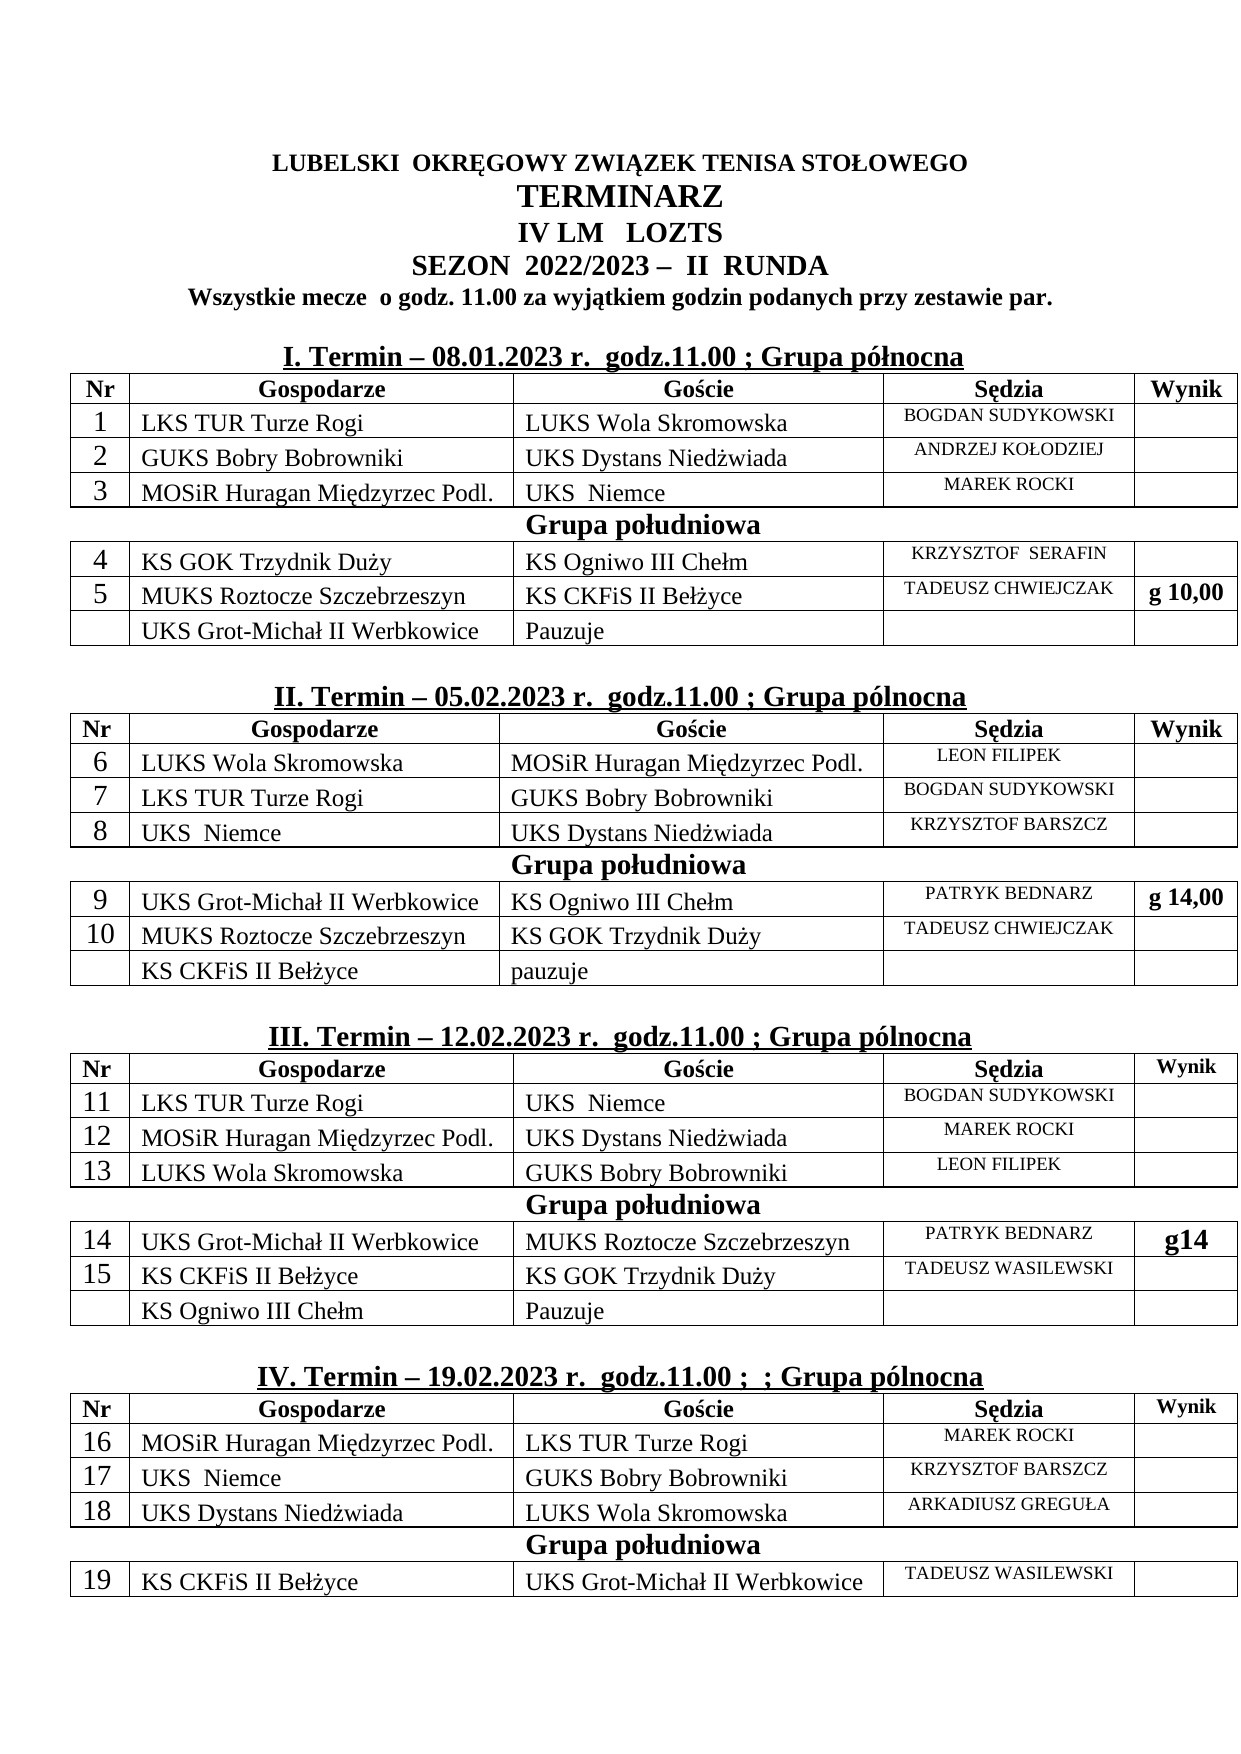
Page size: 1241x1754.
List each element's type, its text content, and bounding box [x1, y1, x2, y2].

table_cell UKS Grot-Michał II Werbkowice [130, 611, 513, 645]
table_cell KRZYSZTOF BARSZCZ [884, 813, 1134, 846]
text LUBELSKI OKRĘGOWY ZWIĄZEK TENISA STOŁOWEGO [148, 148, 1093, 176]
table_cell UKS Grot-Michał II Werbkowice [514, 1562, 883, 1596]
table_cell MOSiR Huragan Międzyrzec Podl. [500, 744, 883, 777]
table_cell MUKS Roztocze Szczebrzeszyn [130, 577, 513, 610]
table_cell KS GOK Trzydnik Duży [130, 542, 513, 576]
text SEZON 2022/2023 – II RUNDA [148, 248, 1093, 282]
table_cell 1 [71, 404, 129, 437]
table_cell TADEUSZ CHWIEJCZAK [884, 577, 1134, 610]
table_cell [1135, 1424, 1237, 1457]
table_cell [1135, 438, 1237, 472]
text III. Termin – 12.02.2023 r. godz.11.00 ; Grupa pólnocna [148, 1019, 1093, 1053]
table_cell MOSiR Huragan Międzyrzec Podl. [130, 1424, 513, 1457]
table_cell 9 [71, 882, 129, 916]
table_cell 17 [71, 1458, 129, 1492]
table_cell [1135, 1153, 1237, 1186]
table_cell [883, 1528, 1134, 1561]
table_cell [1135, 1458, 1237, 1492]
table_cell 3 [71, 473, 129, 506]
table_cell 13 [71, 1153, 129, 1186]
table_cell [71, 1528, 130, 1561]
table_cell [1135, 1118, 1237, 1152]
table_cell GUKS Bobry Bobrowniki [130, 438, 513, 472]
text II. Termin – 05.02.2023 r. godz.11.00 ; Grupa pólnocna [148, 679, 1093, 713]
table_header Goście [500, 714, 883, 743]
table_cell UKS Niemce [130, 813, 499, 846]
table_cell 6 [71, 744, 129, 777]
table_cell [1135, 542, 1237, 576]
table_cell [1135, 473, 1237, 506]
table_cell KS Ogniwo III Chełm [500, 882, 883, 916]
table_cell LUKS Wola Skromowska [130, 1153, 513, 1186]
table_header Nr [71, 374, 129, 403]
table_cell UKS Grot-Michał II Werbkowice [130, 882, 499, 916]
table_cell PATRYK BEDNARZ [884, 1222, 1134, 1256]
table_cell MAREK ROCKI [884, 1118, 1134, 1152]
table_cell [883, 508, 1134, 541]
table_cell [1135, 1493, 1237, 1526]
text IV LM LOZTS [148, 215, 1093, 248]
table_cell [1135, 917, 1237, 950]
table_cell LKS TUR Turze Rogi [130, 404, 513, 437]
table_header Gospodarze [130, 1394, 513, 1423]
table_cell KS Ogniwo III Chełm [130, 1291, 513, 1325]
table_cell LEON FILIPEK [884, 744, 1134, 777]
table_cell UKS Grot-Michał II Werbkowice [130, 1222, 513, 1256]
table_cell TADEUSZ CHWIEJCZAK [884, 917, 1134, 950]
table_header Sędzia [884, 374, 1134, 403]
table_cell [1135, 404, 1237, 437]
table_cell 19 [71, 1562, 129, 1596]
table_cell MOSiR Huragan Międzyrzec Podl. [130, 473, 513, 506]
table_header Sędzia [884, 1054, 1134, 1083]
table_cell [884, 1291, 1134, 1325]
table_cell [1135, 848, 1238, 881]
table_cell UKS Dystans Niedżwiada [514, 1118, 883, 1152]
table_cell BOGDAN SUDYKOWSKI [884, 404, 1134, 437]
table_cell g 14,00 [1135, 882, 1237, 916]
table_cell LUKS Wola Skromowska [130, 744, 499, 777]
table_cell 10 [71, 917, 129, 950]
table_header Wynik [1135, 714, 1237, 743]
table_cell UKS Dystans Niedżwiada [514, 438, 883, 472]
table_header Gospodarze [130, 714, 499, 743]
table_header Nr [71, 1394, 129, 1423]
table_cell LUKS Wola Skromowska [514, 1493, 883, 1526]
table_cell [1135, 508, 1238, 541]
table_cell 4 [71, 542, 129, 576]
table_cell Grupa południowa [514, 1528, 883, 1561]
table_cell KS CKFiS II Bełżyce [130, 1562, 513, 1596]
text TERMINARZ [148, 176, 1093, 215]
table_cell 7 [71, 778, 129, 812]
table_cell MAREK ROCKI [884, 1424, 1134, 1457]
table_cell [71, 508, 130, 541]
table_cell MUKS Roztocze Szczebrzeszyn [514, 1222, 883, 1256]
table_cell ANDRZEJ KOŁODZIEJ [884, 438, 1134, 472]
table_cell KS CKFiS II Bełżyce [130, 951, 499, 985]
table_cell UKS Niemce [514, 1084, 883, 1117]
table_cell GUKS Bobry Bobrowniki [514, 1153, 883, 1186]
table_cell KS CKFiS II Bełżyce [130, 1257, 513, 1290]
table_cell [1135, 951, 1237, 985]
table_cell KRZYSZTOF BARSZCZ [884, 1458, 1134, 1492]
table_cell [71, 848, 130, 881]
table_cell [130, 1188, 514, 1221]
table_cell Grupa południowa [514, 508, 883, 541]
table_cell LKS TUR Turze Rogi [514, 1424, 883, 1457]
table_cell [1135, 1562, 1237, 1596]
table_header Sędzia [884, 714, 1134, 743]
text Wszystkie mecze o godz. 11.00 za wyjątkiem godzin podanych przy zestawie par. [148, 282, 1093, 311]
table_header Sędzia [884, 1394, 1134, 1423]
table_cell UKS Dystans Niedżwiada [130, 1493, 513, 1526]
table_cell [1135, 744, 1237, 777]
table_cell [1135, 778, 1237, 812]
table_cell TADEUSZ WASILEWSKI [884, 1562, 1134, 1596]
text I. Termin – 08.01.2023 r. godz.11.00 ; Grupa północna [148, 339, 1093, 373]
table_header Gospodarze [130, 1054, 513, 1083]
table_cell [1135, 1291, 1237, 1325]
table_cell LUKS Wola Skromowska [514, 404, 883, 437]
table_cell pauzuje [500, 951, 883, 985]
table_cell [130, 848, 499, 881]
table_cell [884, 951, 1134, 985]
table_cell [71, 951, 129, 985]
table_cell 11 [71, 1084, 129, 1117]
table_cell KS GOK Trzydnik Duży [514, 1257, 883, 1290]
table_cell ARKADIUSZ GREGUŁA [884, 1493, 1134, 1526]
text IV. Termin – 19.02.2023 r. godz.11.00 ; ; Grupa pólnocna [148, 1359, 1093, 1393]
table_cell [71, 1188, 130, 1221]
table_cell [1135, 1257, 1237, 1290]
table_cell [1135, 1528, 1238, 1561]
table_cell 12 [71, 1118, 129, 1152]
table_cell [71, 611, 129, 645]
table_cell KS GOK Trzydnik Duży [500, 917, 883, 950]
table_header Wynik [1135, 1394, 1237, 1423]
table_cell [1135, 1188, 1238, 1221]
table_cell GUKS Bobry Bobrowniki [514, 1458, 883, 1492]
table_header Gospodarze [130, 374, 513, 403]
table_cell Grupa południowa [499, 848, 883, 881]
table_cell MUKS Roztocze Szczebrzeszyn [130, 917, 499, 950]
table_cell 5 [71, 577, 129, 610]
table_cell MOSiR Huragan Międzyrzec Podl. [130, 1118, 513, 1152]
table_cell BOGDAN SUDYKOWSKI [884, 1084, 1134, 1117]
table_cell UKS Dystans Niedżwiada [500, 813, 883, 846]
table_cell Pauzuje [514, 1291, 883, 1325]
table_cell LEON FILIPEK [884, 1153, 1134, 1186]
table_cell TADEUSZ WASILEWSKI [884, 1257, 1134, 1290]
table_header Goście [514, 374, 883, 403]
table_cell [1135, 1084, 1237, 1117]
table_cell UKS Niemce [514, 473, 883, 506]
table_cell g 10,00 [1135, 577, 1237, 610]
table_cell [130, 508, 514, 541]
table_cell 16 [71, 1424, 129, 1457]
table_cell LKS TUR Turze Rogi [130, 1084, 513, 1117]
table_cell GUKS Bobry Bobrowniki [500, 778, 883, 812]
table_header Goście [514, 1054, 883, 1083]
table_cell [883, 1188, 1134, 1221]
table_cell UKS Niemce [130, 1458, 513, 1492]
table_cell 18 [71, 1493, 129, 1526]
table_header Goście [514, 1394, 883, 1423]
table_header Nr [71, 714, 129, 743]
table_cell KS CKFiS II Bełżyce [514, 577, 883, 610]
table_cell LKS TUR Turze Rogi [130, 778, 499, 812]
table_cell KS Ogniwo III Chełm [514, 542, 883, 576]
table_cell [71, 1291, 129, 1325]
table_cell 8 [71, 813, 129, 846]
table_cell g14 [1135, 1222, 1237, 1256]
table_cell KRZYSZTOF SERAFIN [884, 542, 1134, 576]
table_cell 15 [71, 1257, 129, 1290]
table_cell [1135, 611, 1237, 645]
table_cell PATRYK BEDNARZ [884, 882, 1134, 916]
table_header Wynik [1135, 1054, 1237, 1083]
table_cell 14 [71, 1222, 129, 1256]
table_cell Grupa południowa [514, 1188, 883, 1221]
table_cell BOGDAN SUDYKOWSKI [884, 778, 1134, 812]
table_cell MAREK ROCKI [884, 473, 1134, 506]
table_cell 2 [71, 438, 129, 472]
table_header Wynik [1135, 374, 1237, 403]
table_header Nr [71, 1054, 129, 1083]
table_cell [883, 848, 1134, 881]
table_cell [1135, 813, 1237, 846]
table_cell [884, 611, 1134, 645]
table_cell Pauzuje [514, 611, 883, 645]
table_cell [130, 1528, 514, 1561]
